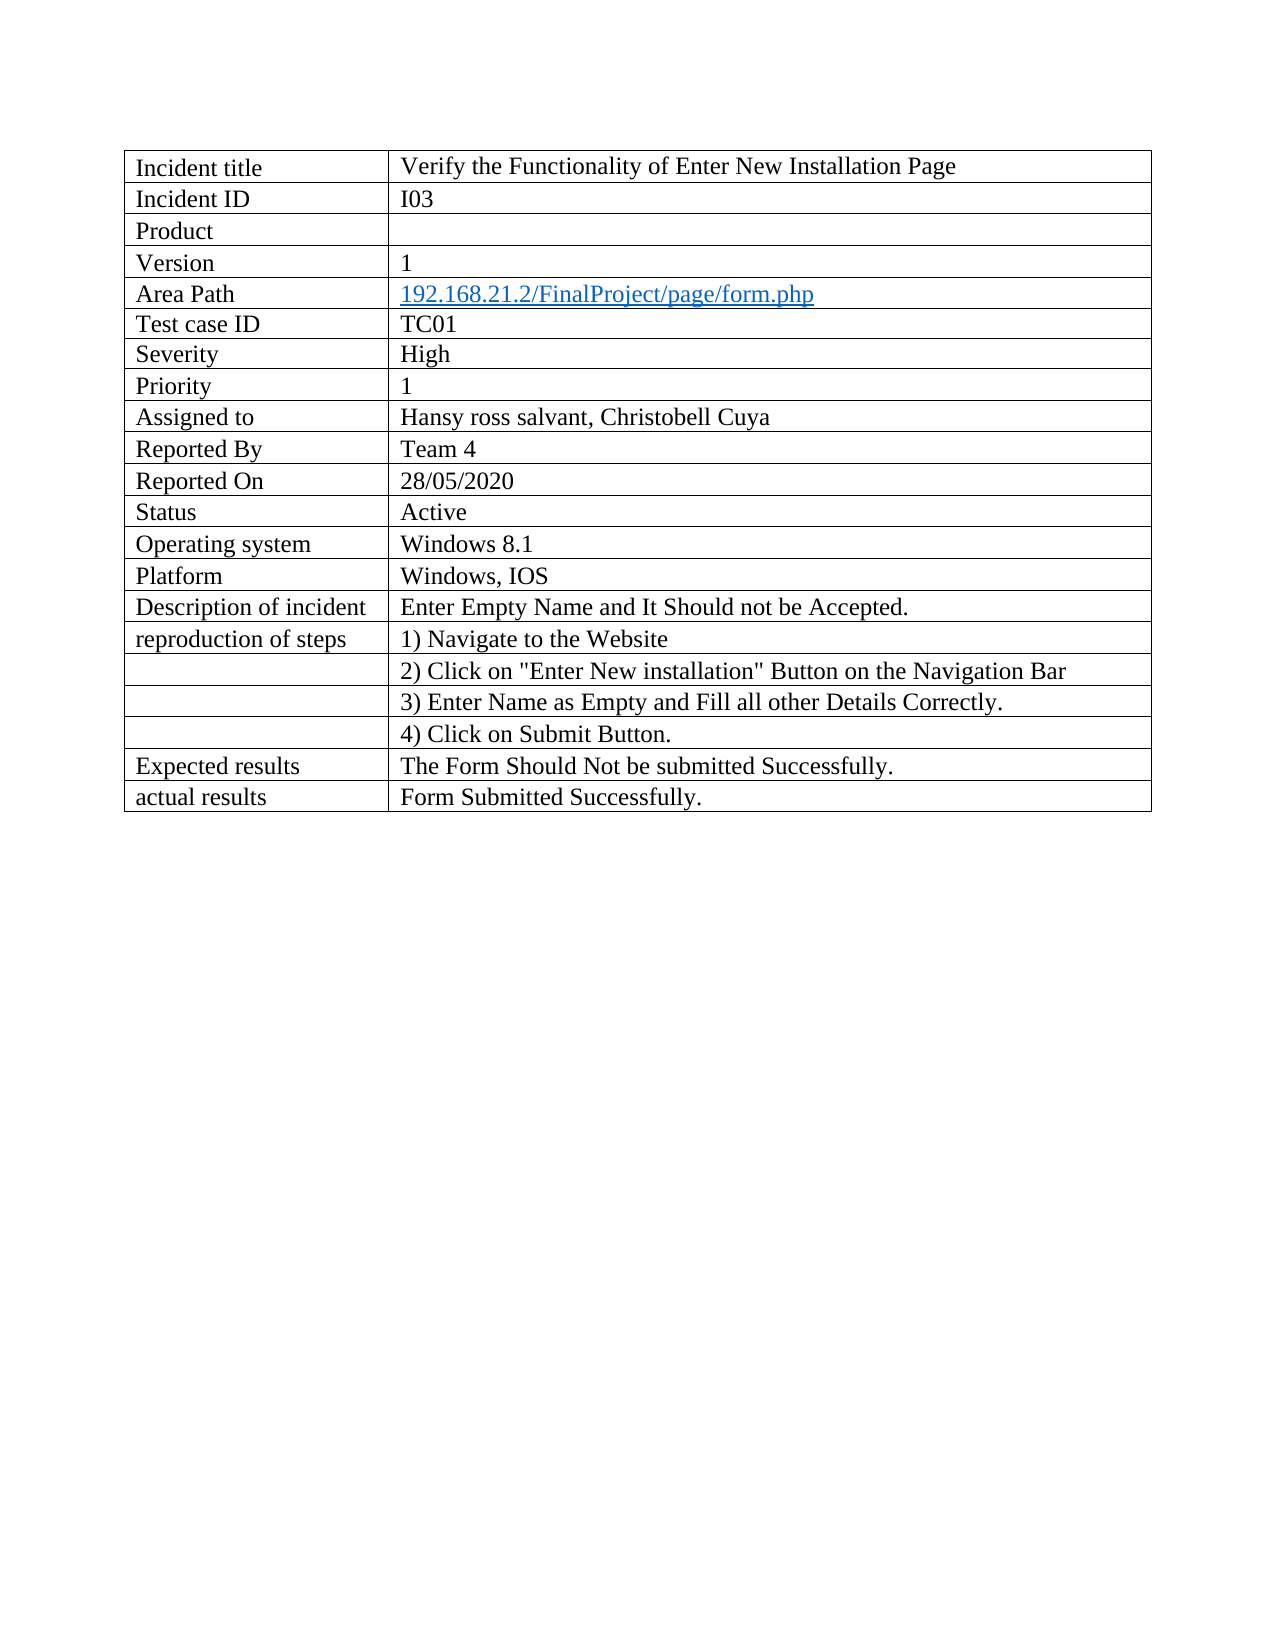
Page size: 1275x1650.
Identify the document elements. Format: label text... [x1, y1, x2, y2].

table_cell Hansy ross salvant, Christobell Cuya [389, 401, 1151, 431]
table_cell 2) Click on "Enter New installation" Button on the Navigation Bar [389, 654, 1151, 684]
table_cell 1) Navigate to the Website [389, 622, 1151, 653]
table_cell Form Submitted Successfully. [389, 781, 1151, 811]
table_cell Enter Empty Name and It Should not be Accepted. [389, 591, 1151, 621]
table_cell 28/05/2020 [389, 464, 1151, 494]
table_cell Platform [125, 559, 388, 589]
table_header Incident title [125, 151, 388, 182]
table_cell Description of incident [125, 591, 388, 621]
table_cell [125, 654, 388, 684]
table_cell Priority [125, 369, 388, 399]
table_cell Operating system [125, 527, 388, 558]
table_cell High [389, 339, 1151, 368]
table_cell actual results [125, 781, 388, 811]
table_cell Product [125, 214, 388, 245]
table_cell Active [389, 496, 1151, 526]
table_cell reproduction of steps [125, 622, 388, 653]
table_cell I03 [389, 183, 1151, 213]
table_cell Incident ID [125, 183, 388, 213]
table_cell Status [125, 496, 388, 526]
table_cell [125, 717, 388, 748]
table_header Verify the Functionality of Enter New Installation Page [389, 151, 1151, 182]
table_cell Version [125, 246, 388, 277]
table_cell Windows, IOS [389, 559, 1151, 589]
table_cell TC01 [389, 309, 1151, 338]
table_cell Expected results [125, 749, 388, 779]
table_cell [389, 214, 1151, 245]
table_cell Area Path [125, 278, 388, 308]
table_cell Severity [125, 339, 388, 368]
table_cell 1 [389, 369, 1151, 399]
table_cell Windows 8.1 [389, 527, 1151, 558]
table_cell Assigned to [125, 401, 388, 431]
table_cell Reported By [125, 432, 388, 463]
table_cell Reported On [125, 464, 388, 494]
table_cell 1 [389, 246, 1151, 277]
table_cell 3) Enter Name as Empty and Fill all other Details Correctly. [389, 686, 1151, 716]
table_cell The Form Should Not be submitted Successfully. [389, 749, 1151, 779]
table_cell [125, 686, 388, 716]
table_cell Test case ID [125, 309, 388, 338]
table_cell Team 4 [389, 432, 1151, 463]
table_cell 192.168.21.2/FinalProject/page/form.php [389, 278, 1151, 308]
table_cell 4) Click on Submit Button. [389, 717, 1151, 748]
